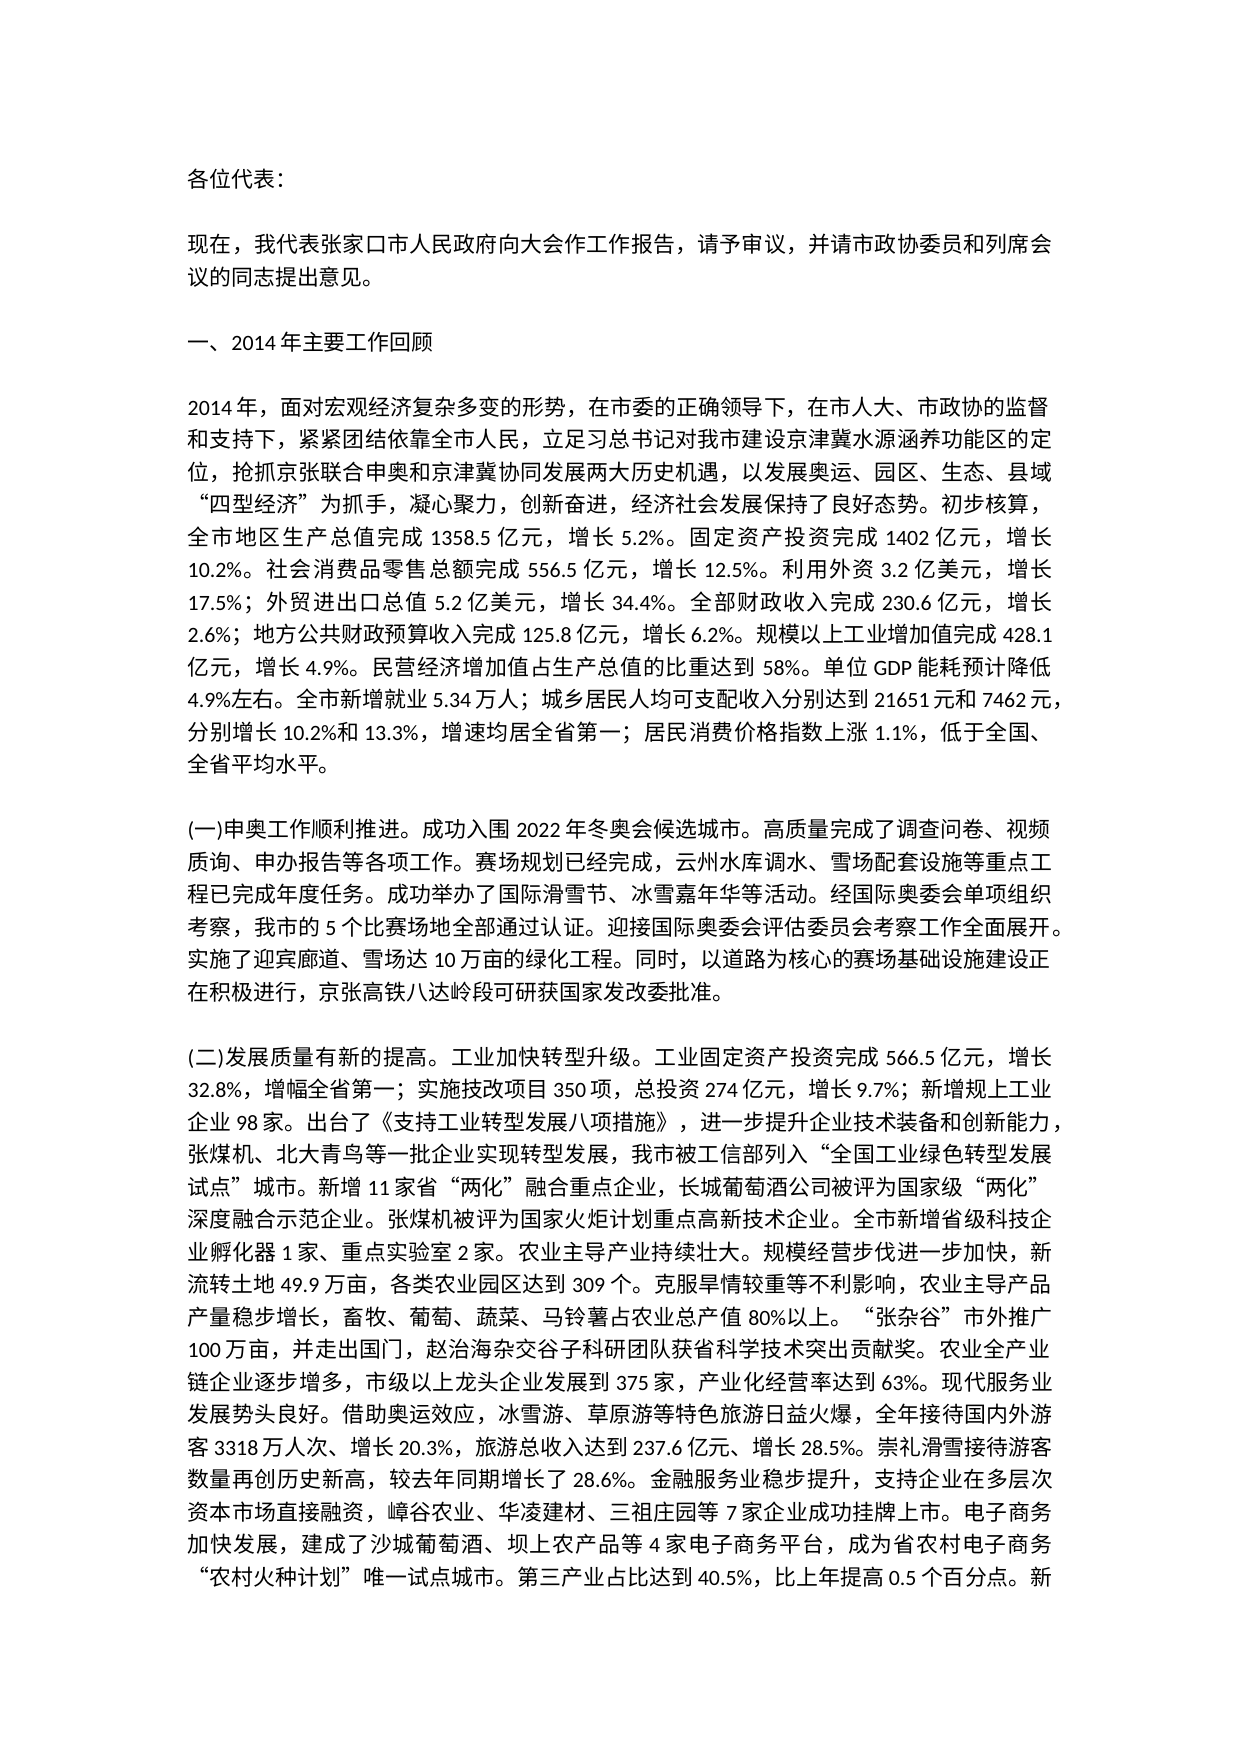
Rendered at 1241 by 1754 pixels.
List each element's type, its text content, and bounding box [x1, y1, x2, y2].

text 各位代表： [187, 162, 1053, 194]
text 现在，我代表张家口市人民政府向大会作工作报告，请予审议，并请市政协委员和列席会议的同志提出意见。 [187, 227, 1053, 292]
text 一、2014年主要工作回顾 [187, 324, 1053, 357]
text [187, 1039, 1053, 1592]
text (一)申奥工作顺利推进。成功入围2022年冬奥会候选城市。高质量完成了调查问卷、视频质询、申办报告等各项工作。赛场规划已经完成，云州水库调水、雪场配套设施等重点工程已完成年度任务。成功举办了国际滑雪节、冰雪嘉年华等活动。经国际奥委会单项组织考察，我市的5个比赛场地全部通过认证。迎接国际奥委会评估委员会考察工作全面展开。实施了迎宾廊道、雪场达10万亩的绿化工程。同时，以道路为核心的赛场基础设施建设正在积极进行，京张高铁八达岭段可研获国家发改委批准。 [187, 812, 1053, 1007]
text 2014年，面对宏观经济复杂多变的形势，在市委的正确领导下，在市人大、市政协的监督和支持下，紧紧团结依靠全市人民，立足习总书记对我市建设京津冀水源涵养功能区的定位，抢抓京张联合申奥和京津冀协同发展两大历史机遇，以发展奥运、园区、生态、县域“四型经济”为抓手，凝心聚力，创新奋进，经济社会发展保持了良好态势。初步核算，全市地区生产总值完成1358.5亿元，增长5.2%。固定资产投资完成1402亿元，增长10.2%。社会消费品零售总额完成556.5亿元，增长12.5%。利用外资3.2亿美元，增长17.5%；外贸进出口总值5.2亿美元，增长34.4%。全部财政收入完成230.6亿元，增长2.6%；地方公共财政预算收入完成125.8亿元，增长6.2%。规模以上工业增加值完成428.1亿元，增长4.9%。民营经济增加值占生产总值的比重达到58%。单位GDP能耗预计降低4.9%左右。全市新增就业5.34万人；城乡居民人均可支配收入分别达到21651元和7462元，分别增长10.2%和13.3%，增速均居全省第一；居民消费价格指数上涨1.1%，低于全国、全省平均水平。 [187, 389, 1053, 779]
